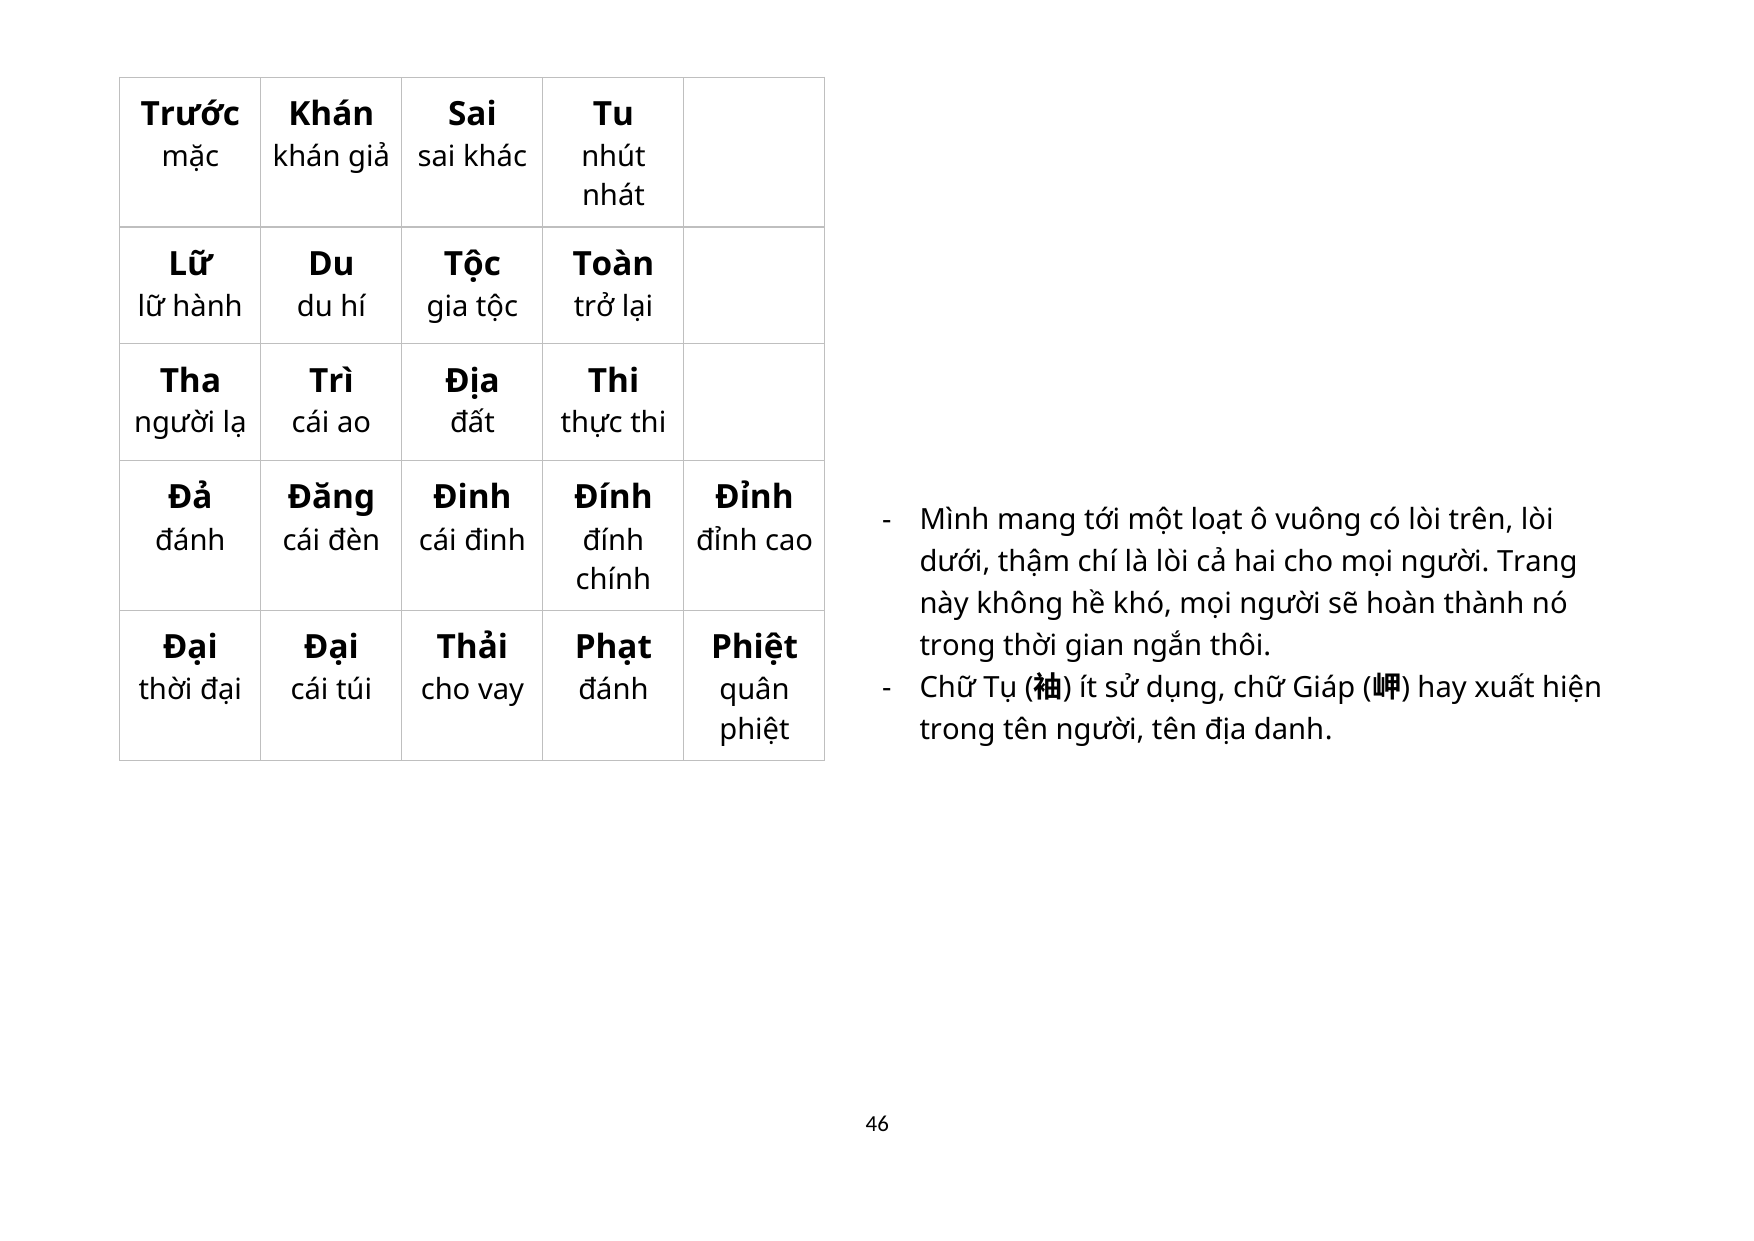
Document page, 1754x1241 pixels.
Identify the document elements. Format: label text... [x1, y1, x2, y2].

table_header [684, 78, 824, 226]
table_header Sai sai khác [402, 78, 542, 226]
table_cell Đinh cái đinh [402, 461, 542, 610]
table_cell Đỉnh đỉnh cao [684, 461, 824, 610]
table_cell Phiệt quân phiệt [684, 611, 824, 760]
table_cell Du du hí [261, 228, 401, 343]
table_header Trước mặc [120, 78, 260, 226]
table_cell Tha người lạ [120, 344, 260, 460]
table_header Khán khán giả [261, 78, 401, 226]
table_cell [684, 228, 824, 343]
table_cell Thải cho vay [402, 611, 542, 760]
table_cell Trì cái ao [261, 344, 401, 460]
table_cell [684, 344, 824, 460]
table_cell Đại thời đại [120, 611, 260, 760]
table_header Tu nhút nhát [543, 78, 683, 226]
table_cell Toàn trở lại [543, 228, 683, 343]
table_cell Thi thực thi [543, 344, 683, 460]
table_cell Phạt đánh [543, 611, 683, 760]
table_cell Đả đánh [120, 461, 260, 610]
list Chữ Tụ (袖) ít sử dụng, chữ Giáp (岬) hay xuất hiện trong tên người, tên địa danh. [825, 666, 1604, 748]
table_cell Lữ lữ hành [120, 228, 260, 343]
table_cell Địa đất [402, 344, 542, 460]
table_cell Tộc gia tộc [402, 228, 542, 343]
table_cell Đăng cái đèn [261, 461, 401, 610]
table_cell Đại cái túi [261, 611, 401, 760]
list Mình mang tới một loạt ô vuông có lòi trên, lòi dưới, thậm chí là lòi cả hai cho mọi người. Trang này không hề khó, mọi người sẽ hoàn thành nó trong thời gian ngắn thôi. [825, 498, 1604, 664]
table_cell Đính đính chính [543, 461, 683, 610]
